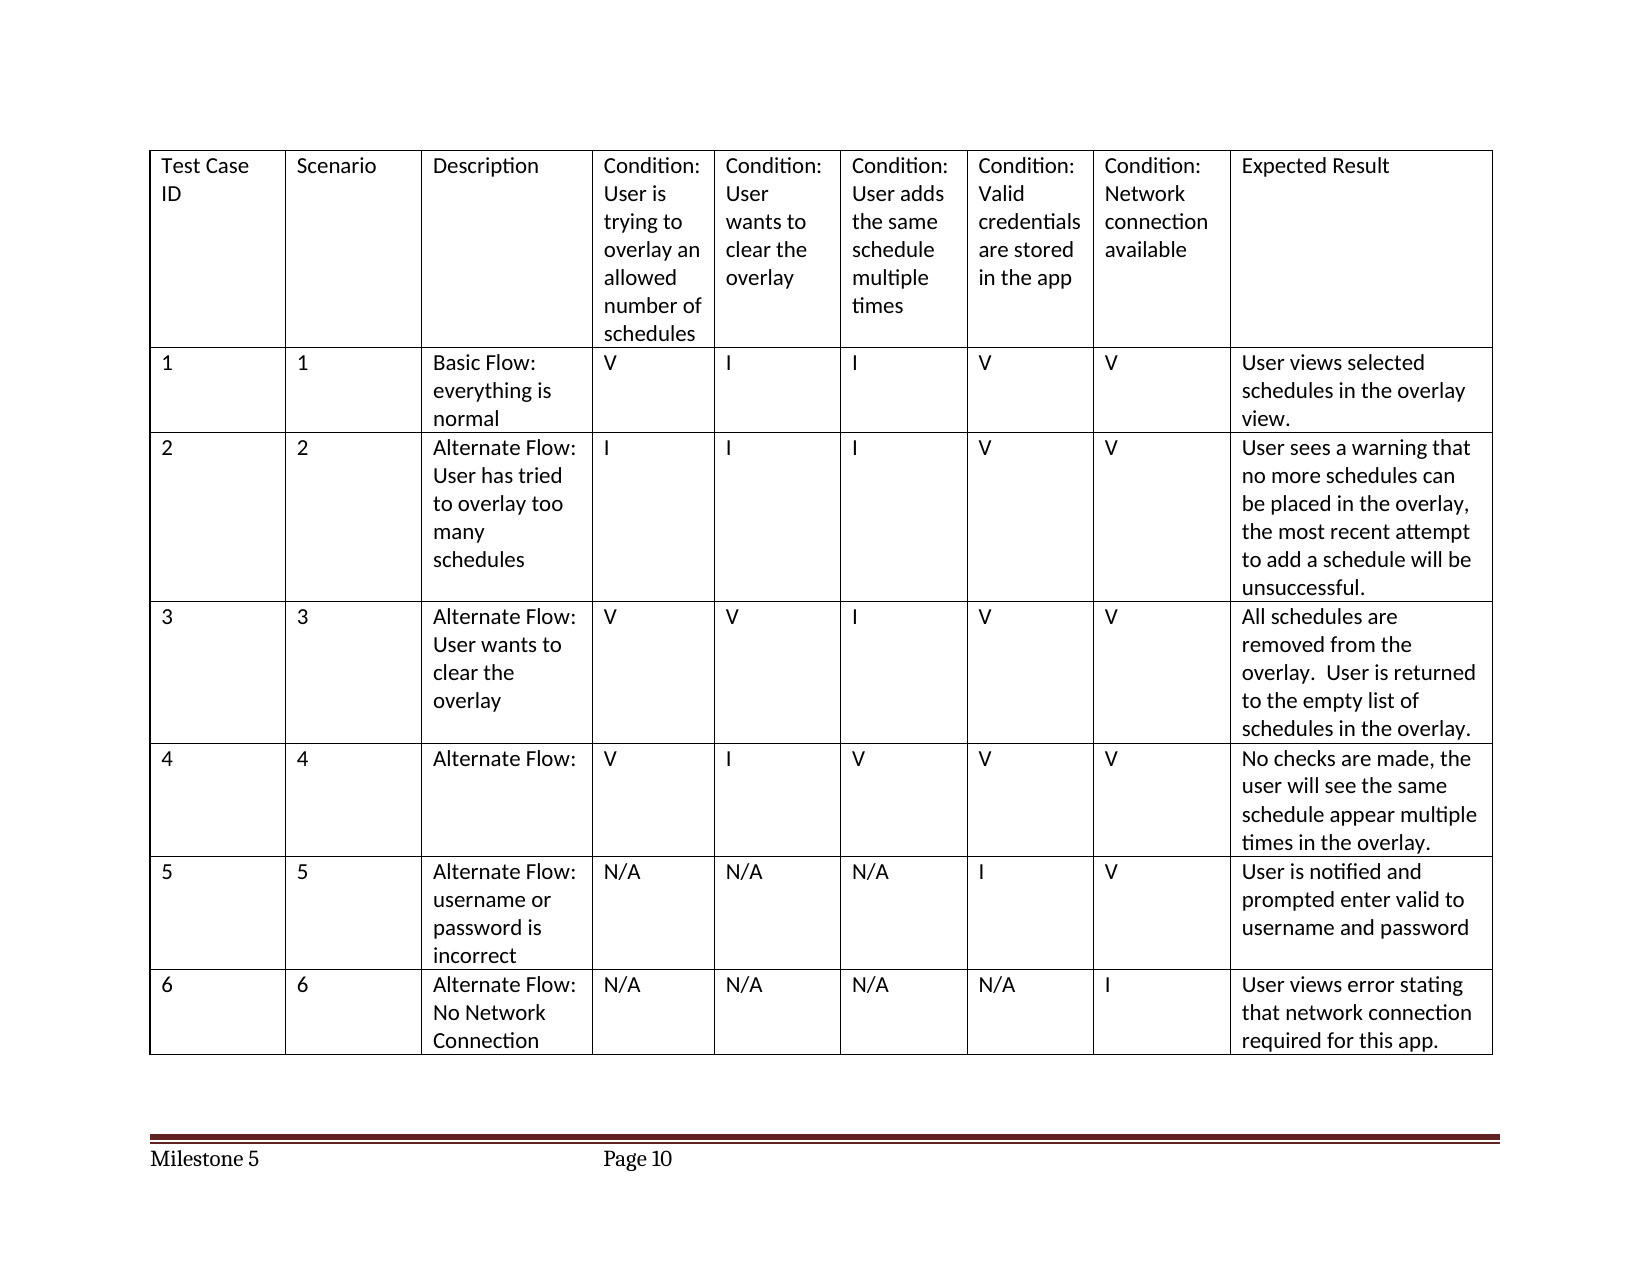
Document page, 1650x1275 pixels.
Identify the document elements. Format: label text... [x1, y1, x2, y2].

table_cell Alternate Flow: No Network Connection [422, 970, 592, 1054]
table_cell V [593, 348, 714, 432]
table_cell V [968, 744, 1093, 856]
table_cell N/A [841, 970, 967, 1054]
table_cell 5 [151, 857, 285, 969]
table_cell 2 [286, 433, 421, 601]
table_cell User views selected schedules in the overlay view. [1231, 348, 1492, 432]
table_header Condition: Valid credentials are stored in the app [968, 151, 1093, 347]
table_cell N/A [715, 970, 840, 1054]
table_cell N/A [593, 970, 714, 1054]
table_cell 6 [151, 970, 285, 1054]
table_cell Basic Flow: everything is normal [422, 348, 592, 432]
table_cell 3 [151, 602, 285, 743]
table_cell User sees a warning that no more schedules can be placed in the overlay, the most recent attempt to add a schedule will be unsuccessful. [1231, 433, 1492, 601]
table_cell 1 [286, 348, 421, 432]
table_header Scenario [286, 151, 421, 347]
table_cell 5 [286, 857, 421, 969]
table_cell 1 [151, 348, 285, 432]
table_cell 6 [286, 970, 421, 1054]
table_cell I [715, 744, 840, 856]
table_header Description [422, 151, 592, 347]
table_cell I [593, 433, 714, 601]
table_cell V [1094, 348, 1230, 432]
table_header Condition: Network connection available [1094, 151, 1230, 347]
table_cell V [1094, 857, 1230, 969]
table_header Condition: User wants to clear the overlay [715, 151, 840, 347]
table_cell V [593, 744, 714, 856]
table_cell I [841, 433, 967, 601]
table_header Test Case ID [151, 151, 285, 347]
table_cell V [715, 602, 840, 743]
table_cell I [715, 433, 840, 601]
table_cell N/A [968, 970, 1093, 1054]
table_header Condition: User is trying to overlay an allowed number of schedules [593, 151, 714, 347]
table_cell I [715, 348, 840, 432]
table_cell No checks are made, the user will see the same schedule appear multiple times in the overlay. [1231, 744, 1492, 856]
table_cell V [1094, 744, 1230, 856]
table_cell V [968, 433, 1093, 601]
table_cell I [1094, 970, 1230, 1054]
table_cell I [841, 602, 967, 743]
table_cell 2 [151, 433, 285, 601]
table_header Expected Result [1231, 151, 1492, 347]
table_cell User is notified and prompted enter valid to username and password [1231, 857, 1492, 969]
table_cell Alternate Flow: [422, 744, 592, 856]
table_cell V [1094, 433, 1230, 601]
table_cell V [841, 744, 967, 856]
table_cell Alternate Flow: User has tried to overlay too many schedules [422, 433, 592, 601]
table_cell V [968, 602, 1093, 743]
table_cell V [1094, 602, 1230, 743]
table_cell Alternate Flow: User wants to clear the overlay [422, 602, 592, 743]
table_cell All schedules are removed from the overlay. User is returned to the empty list of schedules in the overlay. [1231, 602, 1492, 743]
table_cell I [841, 348, 967, 432]
table_cell User views error stating that network connection required for this app. [1231, 970, 1492, 1054]
table_cell N/A [593, 857, 714, 969]
table_header Condition: User adds the same schedule multiple times [841, 151, 967, 347]
table_cell N/A [841, 857, 967, 969]
table_cell N/A [715, 857, 840, 969]
table_cell V [968, 348, 1093, 432]
table_cell V [593, 602, 714, 743]
table_cell 4 [151, 744, 285, 856]
table_cell Alternate Flow: username or password is incorrect [422, 857, 592, 969]
table_cell 4 [286, 744, 421, 856]
table_cell I [968, 857, 1093, 969]
table_cell 3 [286, 602, 421, 743]
